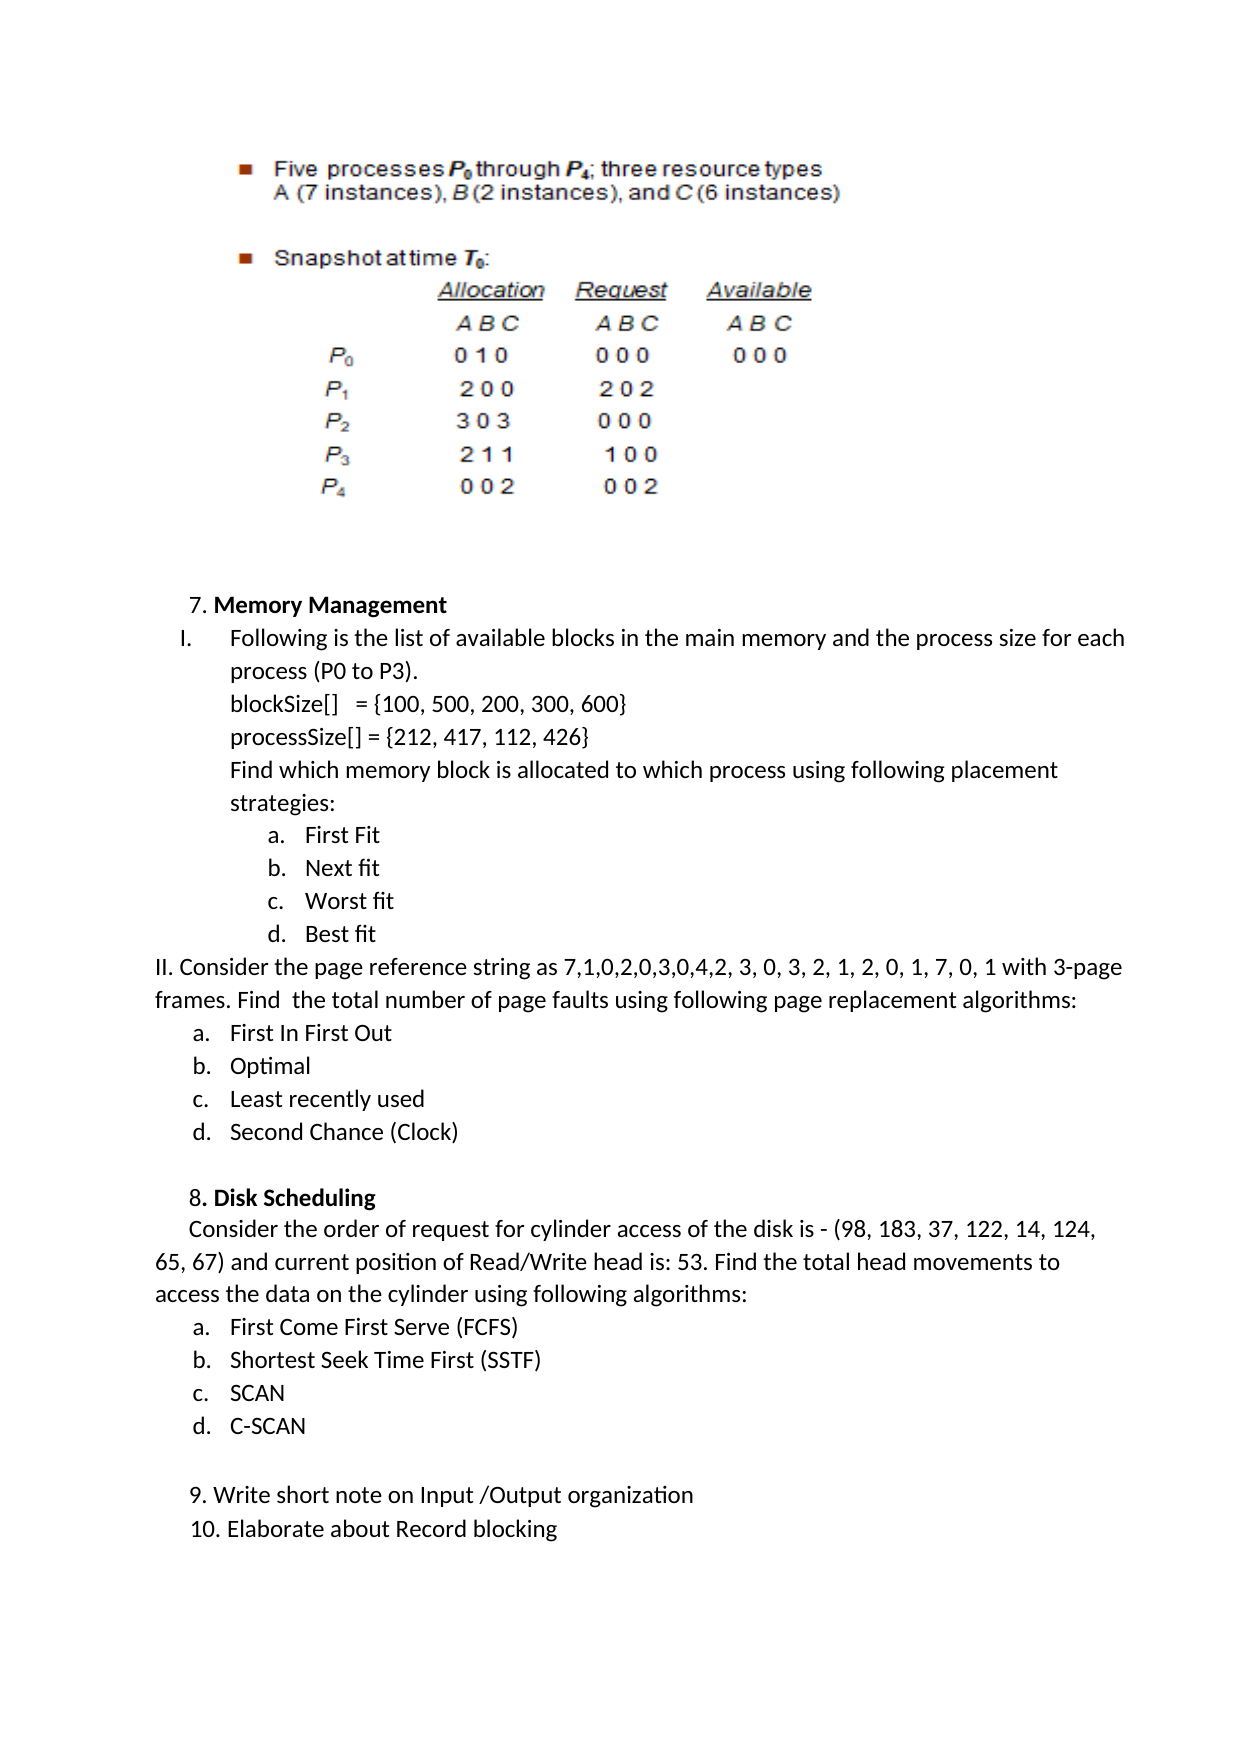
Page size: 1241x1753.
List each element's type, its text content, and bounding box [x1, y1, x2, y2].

list First Fit [267, 819, 1130, 850]
list Best fit [267, 918, 1130, 949]
list First In First Out [192, 1017, 1130, 1048]
list Shortest Seek Time First (SSTF) [192, 1344, 1130, 1375]
text 9. Write short note on Input /Output organization [188, 1479, 1084, 1509]
list Least recently used [192, 1083, 1130, 1113]
text 8. Disk Scheduling [188, 1182, 1084, 1213]
text Consider the order of request for cylinder access of the disk is - (98, 183, 37, 122, 14, 124, 65, 67) and current position of Read/Write head is: 53. Find the total head movements to access the data on the cylinder using following algorithms: [155, 1213, 1130, 1309]
text 10. Elaborate about Record blocking [189, 1513, 1084, 1544]
list Second Chance (Clock) [192, 1116, 1130, 1146]
list Next fit [267, 852, 1130, 883]
text 7. Memory Management [189, 589, 859, 620]
picture [226, 148, 1010, 521]
list First Come First Serve (FCFS) [192, 1311, 1130, 1342]
list C-SCAN [192, 1410, 1130, 1441]
list Worst fit [267, 885, 1130, 916]
text processSize[] = {212, 417, 112, 426} [230, 721, 1130, 751]
text blockSize[] = {100, 500, 200, 300, 600} [230, 688, 1130, 718]
list Optimal [192, 1050, 1130, 1081]
list SCAN [192, 1377, 1130, 1408]
text II. Consider the page reference string as 7,1,0,2,0,3,0,4,2, 3, 0, 3, 2, 1, 2, 0, 1, 7, 0, 1 with 3-page frames. Find the total number of page faults using following page replacement algorithms: [155, 951, 1130, 1015]
text Find which memory block is allocated to which process using following placement strategies: [230, 754, 1130, 817]
list Following is the list of available blocks in the main memory and the process size for each process (P0 to P3). [192, 622, 1130, 686]
